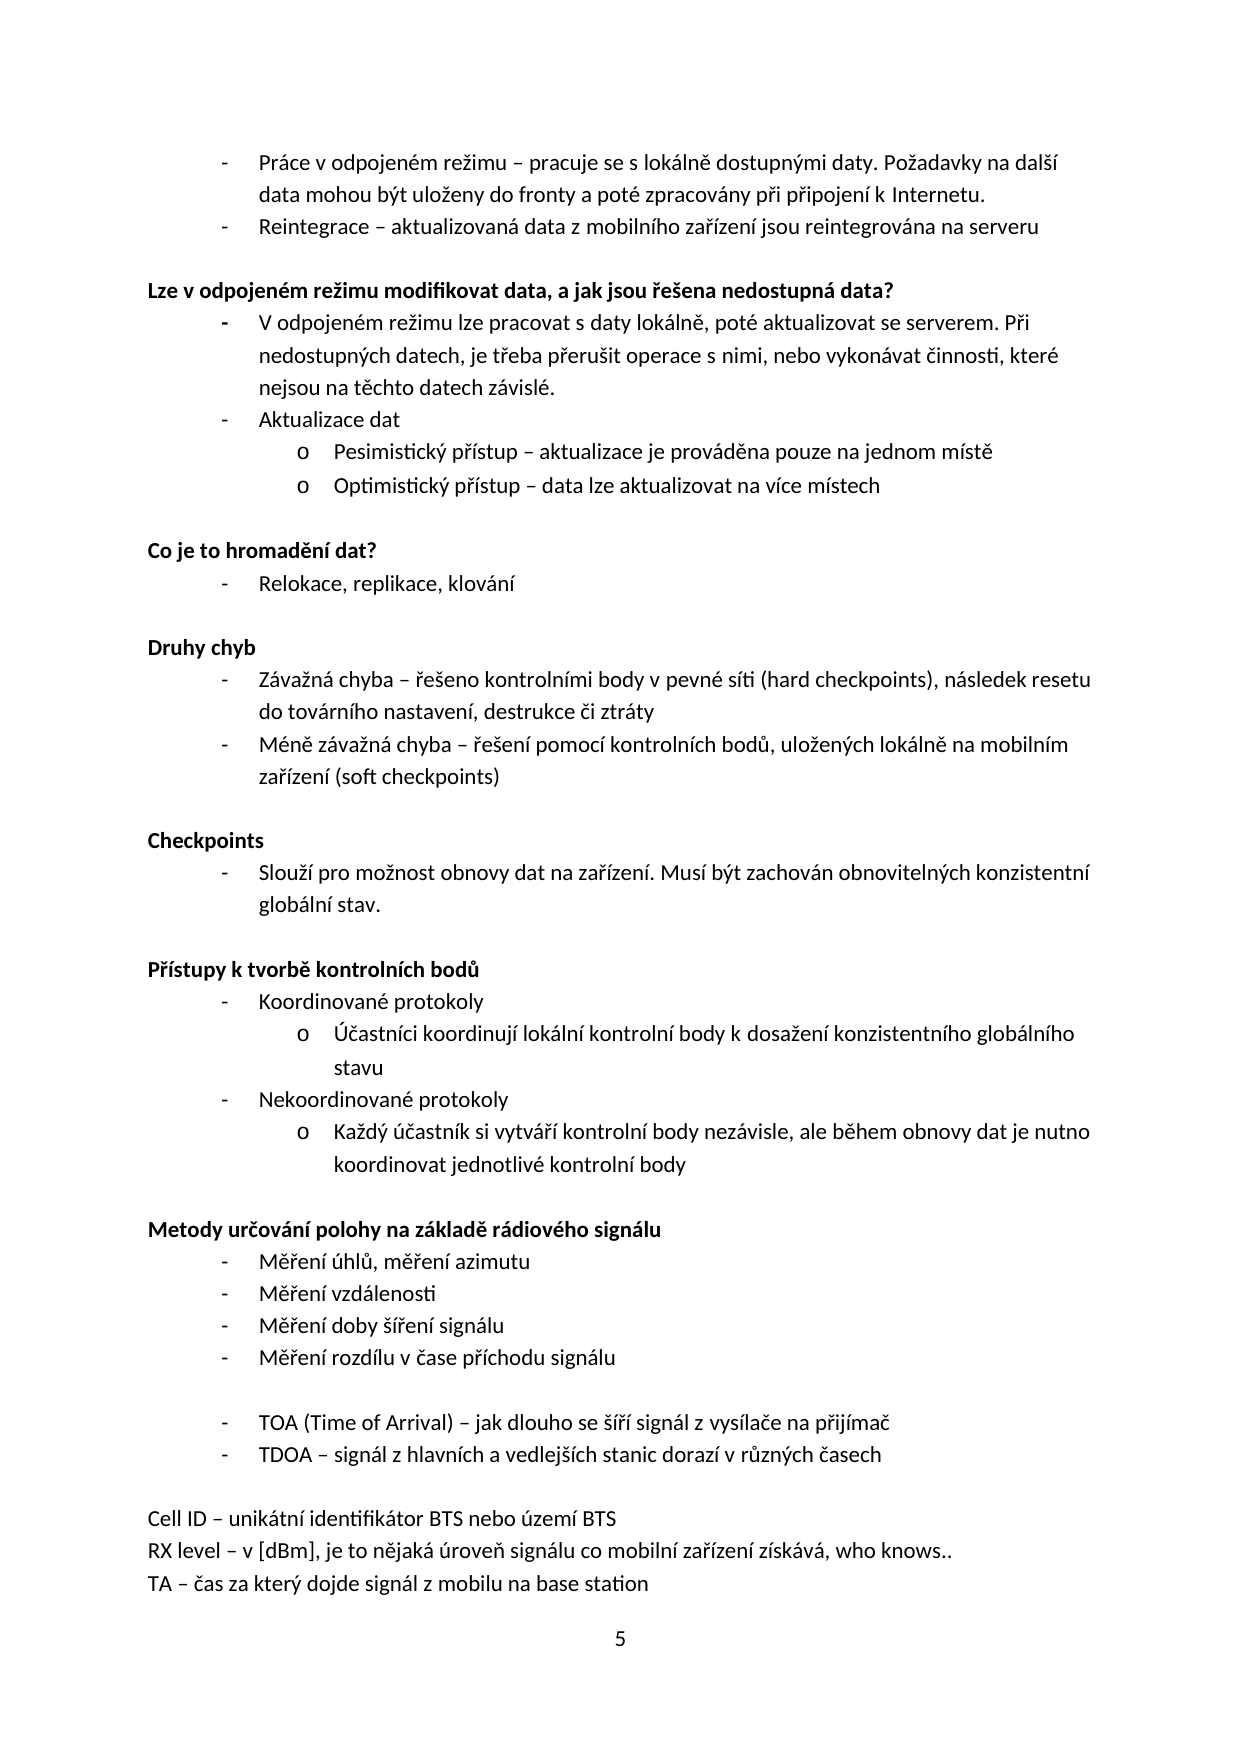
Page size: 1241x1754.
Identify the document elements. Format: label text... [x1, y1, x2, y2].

list Měření doby šíření signálu [221, 1311, 1093, 1339]
list Optimistický přístup – data lze aktualizovat na více místech [296, 471, 1093, 500]
list Aktualizace dat [221, 405, 1093, 433]
text RX level – v [dBm], je to nějaká úroveň signálu co mobilní zařízení získává, who knows.. [148, 1537, 1093, 1565]
text Metody určování polohy na základě rádiového signálu [148, 1215, 1093, 1243]
list Měření vzdálenosti [221, 1279, 1093, 1307]
list Koordinované protokoly [221, 987, 1093, 1015]
list Reintegrace – aktualizovaná data z mobilního zařízení jsou reintegrována na serveru [221, 212, 1093, 240]
list Každý účastník si vytváří kontrolní body nezávisle, ale během obnovy dat je nutno koordinovat jednotlivé kontrolní body [296, 1117, 1093, 1178]
text Lze v odpojeném režimu modifikovat data, a jak jsou řešena nedostupná data? [148, 276, 1093, 304]
text Přístupy k tvorbě kontrolních bodů [148, 955, 1093, 983]
list Pesimistický přístup – aktualizace je prováděna pouze na jednom místě [296, 437, 1093, 466]
text Checkpoints [148, 826, 1093, 854]
list Měření rozdílu v čase příchodu signálu [221, 1343, 1093, 1372]
list Slouží pro možnost obnovy dat na zařízení. Musí být zachován obnovitelných konzistentní globální stav. [221, 858, 1093, 919]
list Nekoordinované protokoly [221, 1085, 1093, 1113]
text Druhy chyb [148, 633, 1093, 661]
list TOA (Time of Arrival) – jak dlouho se šíří signál z vysílače na přijímač [221, 1408, 1093, 1436]
text TA – čas za který dojde signál z mobilu na base station [148, 1569, 1093, 1597]
list V odpojeném režimu lze pracovat s daty lokálně, poté aktualizovat se serverem. Při nedostupných datech, je třeba přerušit operace s nimi, nebo vykonávat činnosti, které nejsou na těchto datech závislé. [221, 308, 1093, 401]
list Relokace, replikace, klování [221, 569, 1093, 597]
list Účastníci koordinují lokální kontrolní body k dosažení konzistentního globálního stavu [296, 1019, 1093, 1081]
list Závažná chyba – řešeno kontrolními body v pevné síti (hard checkpoints), následek resetu do továrního nastavení, destrukce či ztráty [221, 665, 1093, 726]
text Co je to hromadění dat? [148, 537, 1093, 564]
list Práce v odpojeném režimu – pracuje se s lokálně dostupnými daty. Požadavky na další data mohou být uloženy do fronty a poté zpracovány při připojení k Internetu. [221, 148, 1093, 208]
list Méně závažná chyba – řešení pomocí kontrolních bodů, uložených lokálně na mobilním zařízení (soft checkpoints) [221, 730, 1093, 790]
list Měření úhlů, měření azimutu [221, 1247, 1093, 1275]
text Cell ID – unikátní identifikátor BTS nebo území BTS [148, 1504, 1093, 1532]
list TDOA – signál z hlavních a vedlejších stanic dorazí v různých časech [221, 1440, 1093, 1468]
